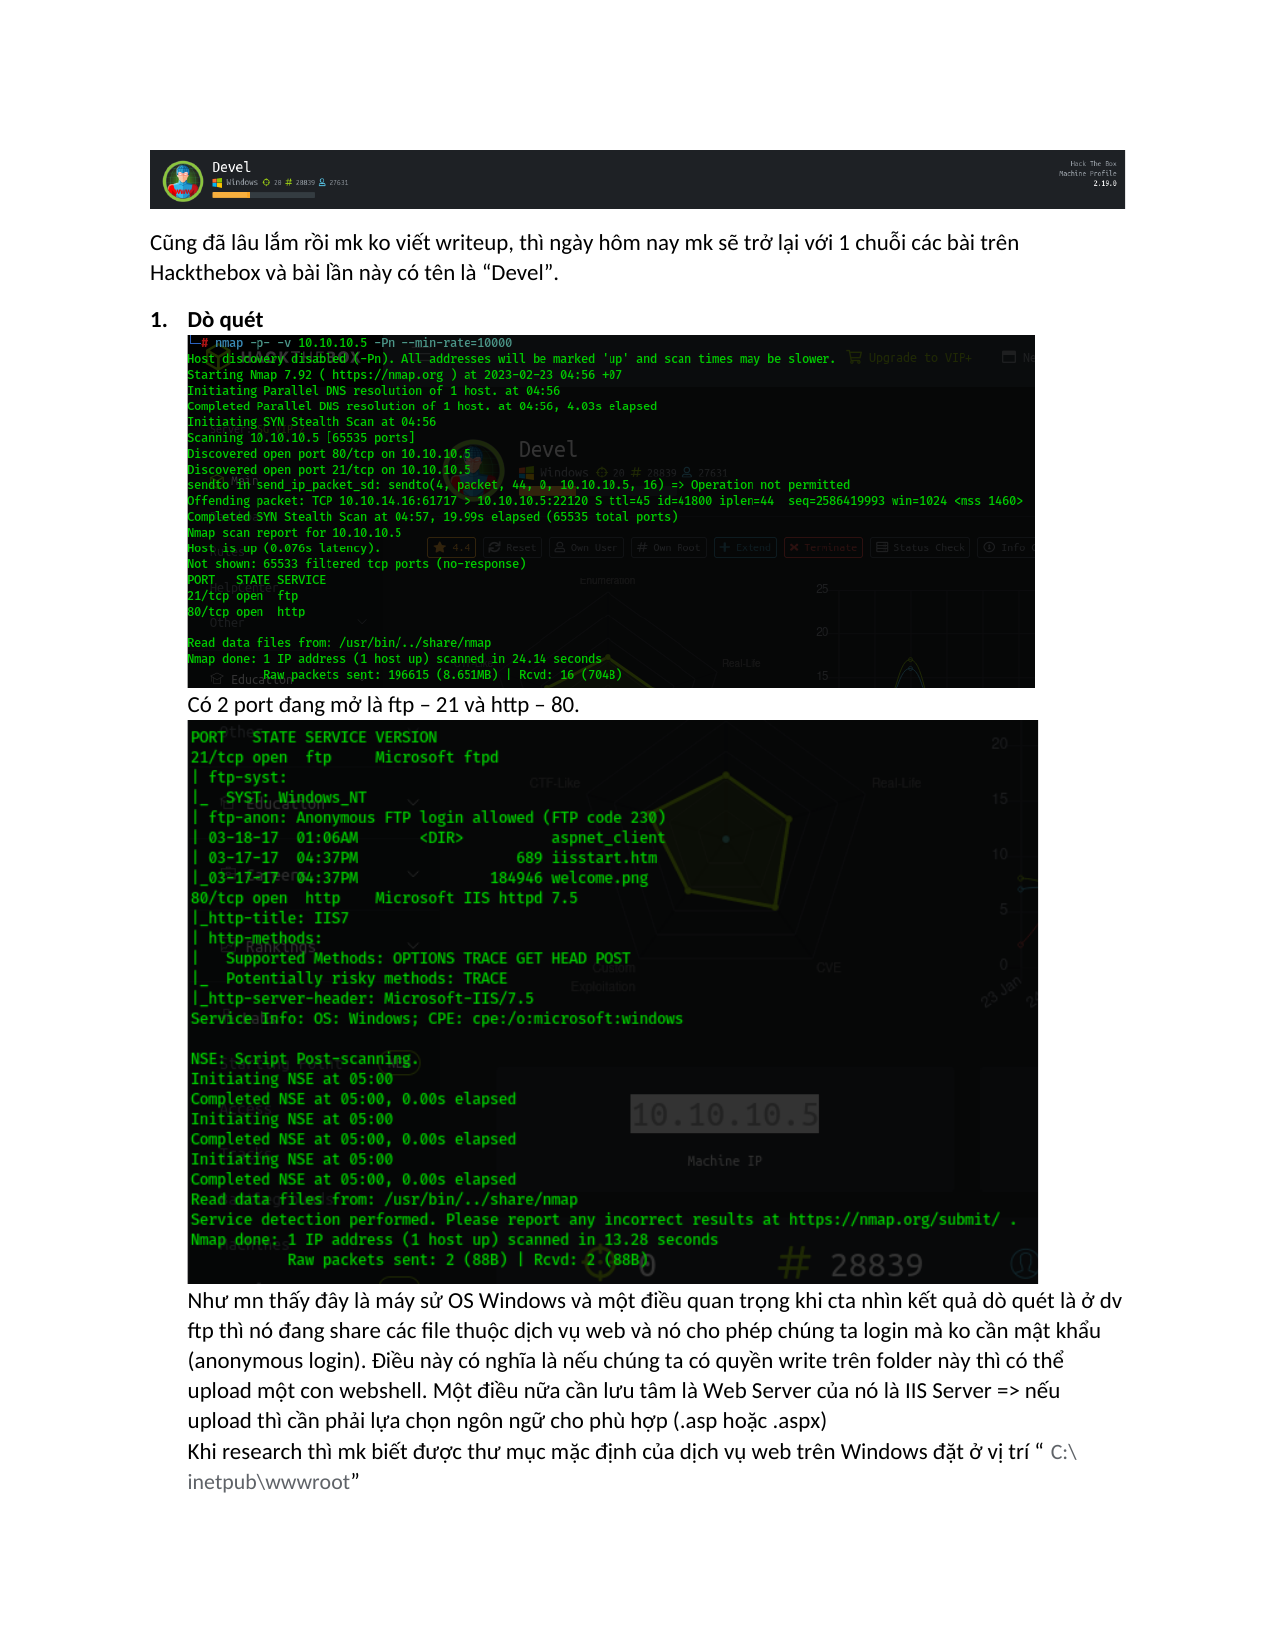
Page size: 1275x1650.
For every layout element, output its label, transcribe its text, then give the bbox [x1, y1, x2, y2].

list Như mn thấy đây là máy sử OS Windows và một điều quan trọng khi cta nhìn kết quả dò quét là ở dv ftp thì nó đang share các file thuộc dịch vụ web và nó cho phép chúng ta login mà ko cần mật khẩu (anonymous login). Điều này có nghĩa là nếu chúng ta có quyền write trên folder này thì có thể upload một con webshell. Một điều nữa cần lưu tâm là Web Server của nó là IIS Server => nếu upload thì cần phải lựa chọn ngôn ngữ cho phù hợp (.asp hoặc .aspx) [187, 1286, 1125, 1435]
list Khi research thì mk biết được thư mục mặc định của dịch vụ web trên Windows đặt ở vị trí “ C:\inetpub\wwwroot” [187, 1437, 1125, 1495]
list Dò quét [150, 305, 1125, 333]
text Cũng đã lâu lắm rồi mk ko viết writeup, thì ngày hôm nay mk sẽ trở lại với 1 chuỗi các bài trên Hackthebox và bài lần này có tên là “Devel”. [150, 228, 1125, 286]
picture [187, 720, 1039, 1284]
list Có 2 port đang mở là ftp – 21 và http – 80. [187, 690, 1125, 718]
picture [187, 335, 1035, 688]
picture [150, 150, 1125, 209]
